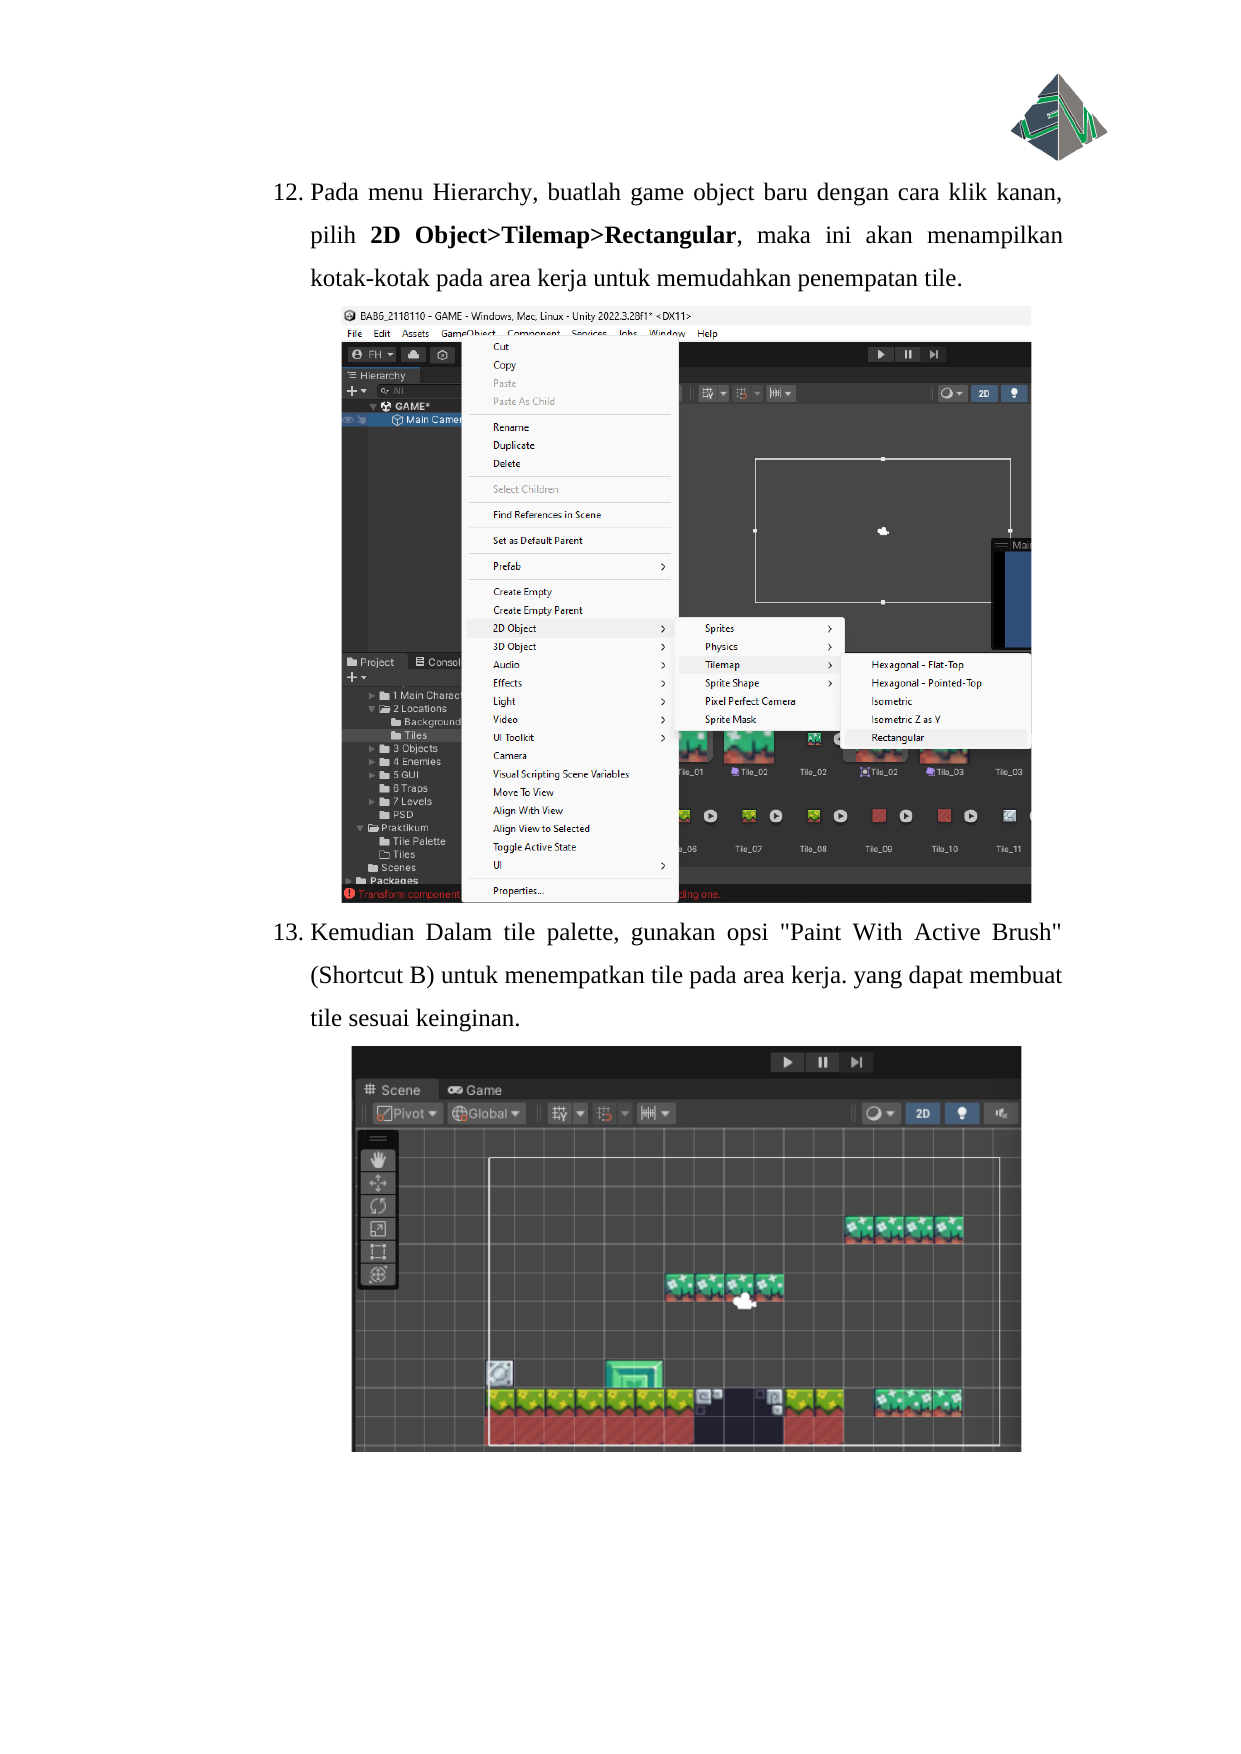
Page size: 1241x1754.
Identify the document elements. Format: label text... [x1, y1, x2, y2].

list Pada menu Hierarchy, buatlah game object baru dengan cara klik kanan, pilih 2D Object>Tilemap>Rectangular, maka ini akan menampilkan kotak-kotak pada area kerja untuk memudahkan penempatan tile. [273, 177, 1063, 292]
picture [341, 306, 1032, 903]
list Kemudian Dalam tile palette, gunakan opsi "Paint With Active Brush" (Shortcut B) untuk menempatkan tile pada area kerja. yang dapat membuat tile sesuai keinginan. [273, 917, 1063, 1032]
picture [351, 1046, 1022, 1452]
picture [1010, 73, 1108, 161]
